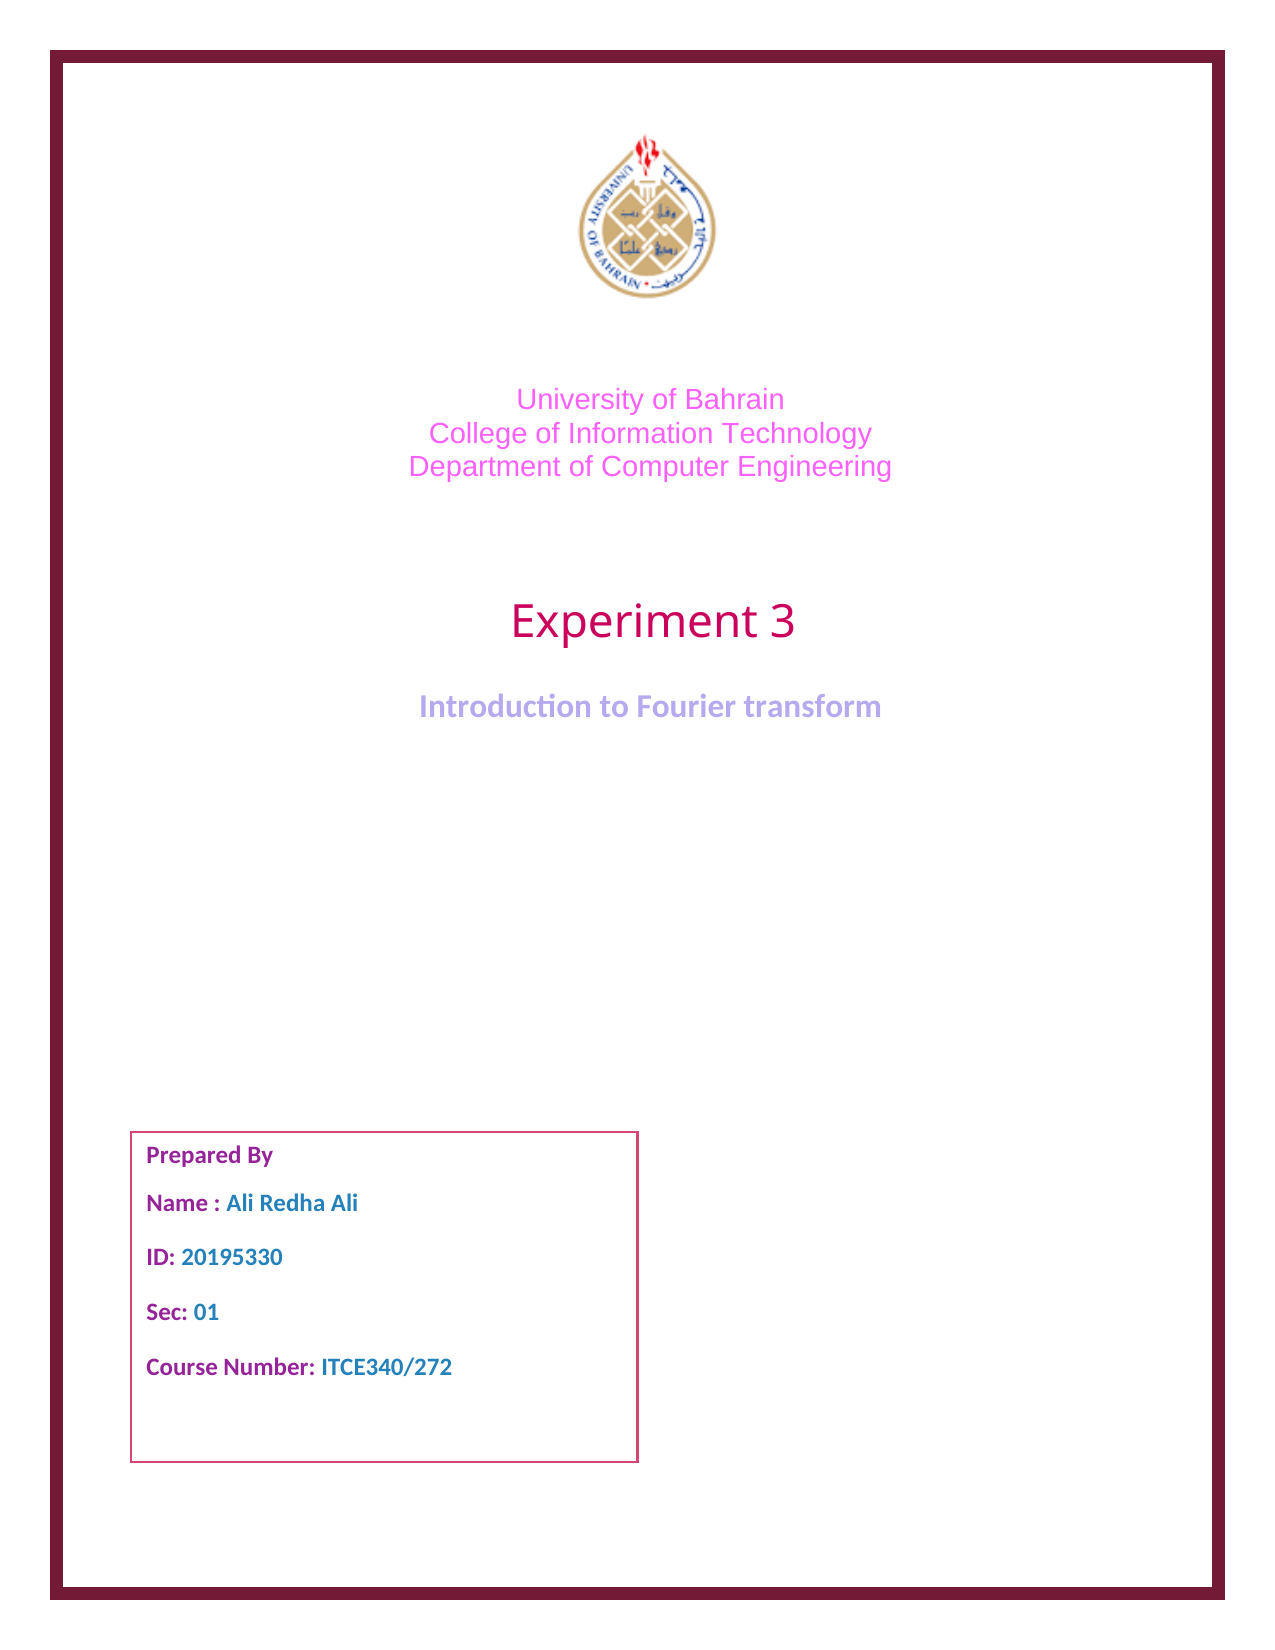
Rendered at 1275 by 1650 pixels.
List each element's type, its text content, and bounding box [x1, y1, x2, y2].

text Experiment 3 [131, 588, 1162, 651]
text Introduction to Fourier transform [131, 685, 1162, 725]
picture [508, 118, 786, 316]
text College of Information Technology [131, 416, 1162, 449]
text University of Bahrain [131, 382, 1162, 416]
text Department of Computer Engineering [131, 449, 1162, 483]
